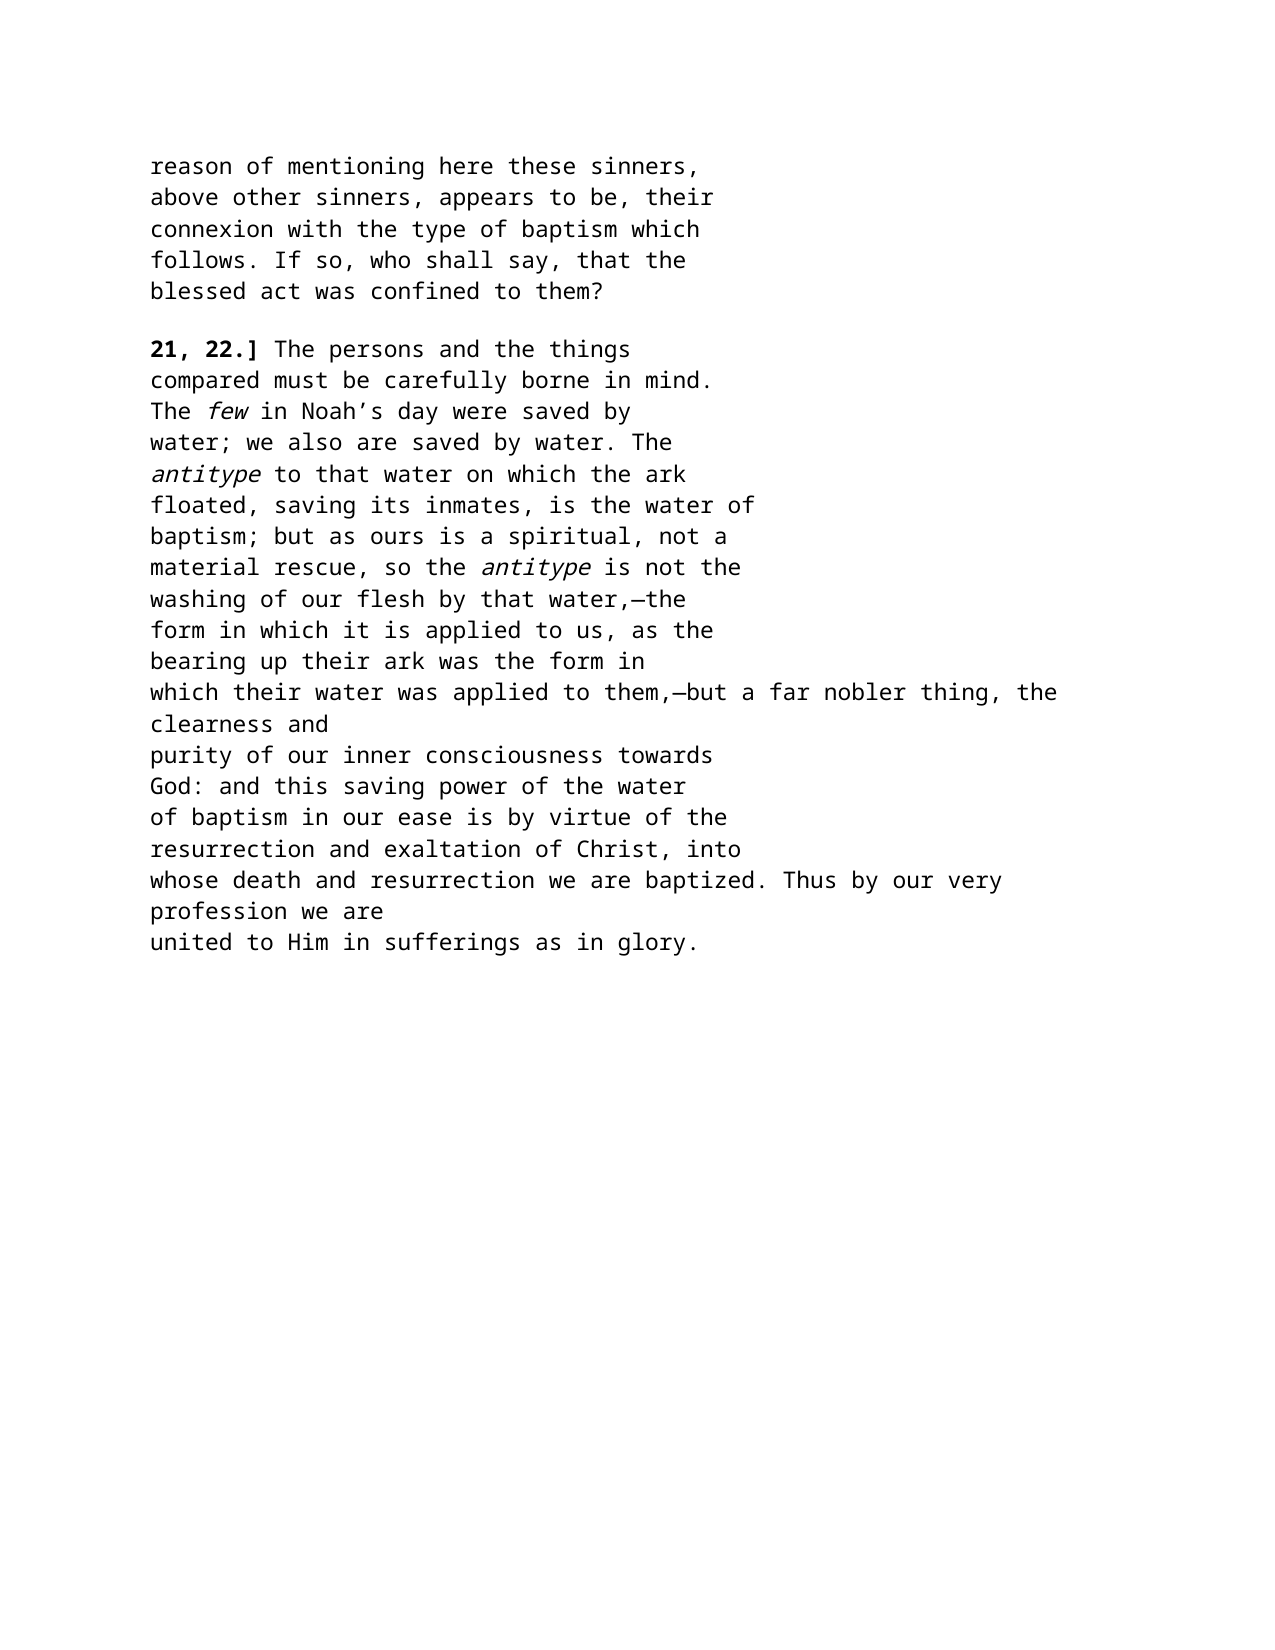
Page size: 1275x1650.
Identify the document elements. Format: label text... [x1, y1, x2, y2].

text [150, 150, 1125, 333]
text 21, 22.] The persons and the things compared must be carefully borne in mind. The few in Noah’s day were saved by water; we also are saved by water. The antitype to that water on which the ark floated, saving its inmates, is the water of baptism; but as ours is a spiritual, not a material rescue, so the antitype is not the washing of our flesh by that water,—the form in which it is applied to us, as the bearing up their ark was the form in which their water was applied to them,—but a far nobler thing, the clearness and purity of our inner consciousness towards God: and this saving power of the water of baptism in our ease is by virtue of the resurrection and exaltation of Christ, into whose death and resurrection we are baptized. Thus by our very profession we are united to Him in sufferings as in glory. [150, 333, 1125, 984]
